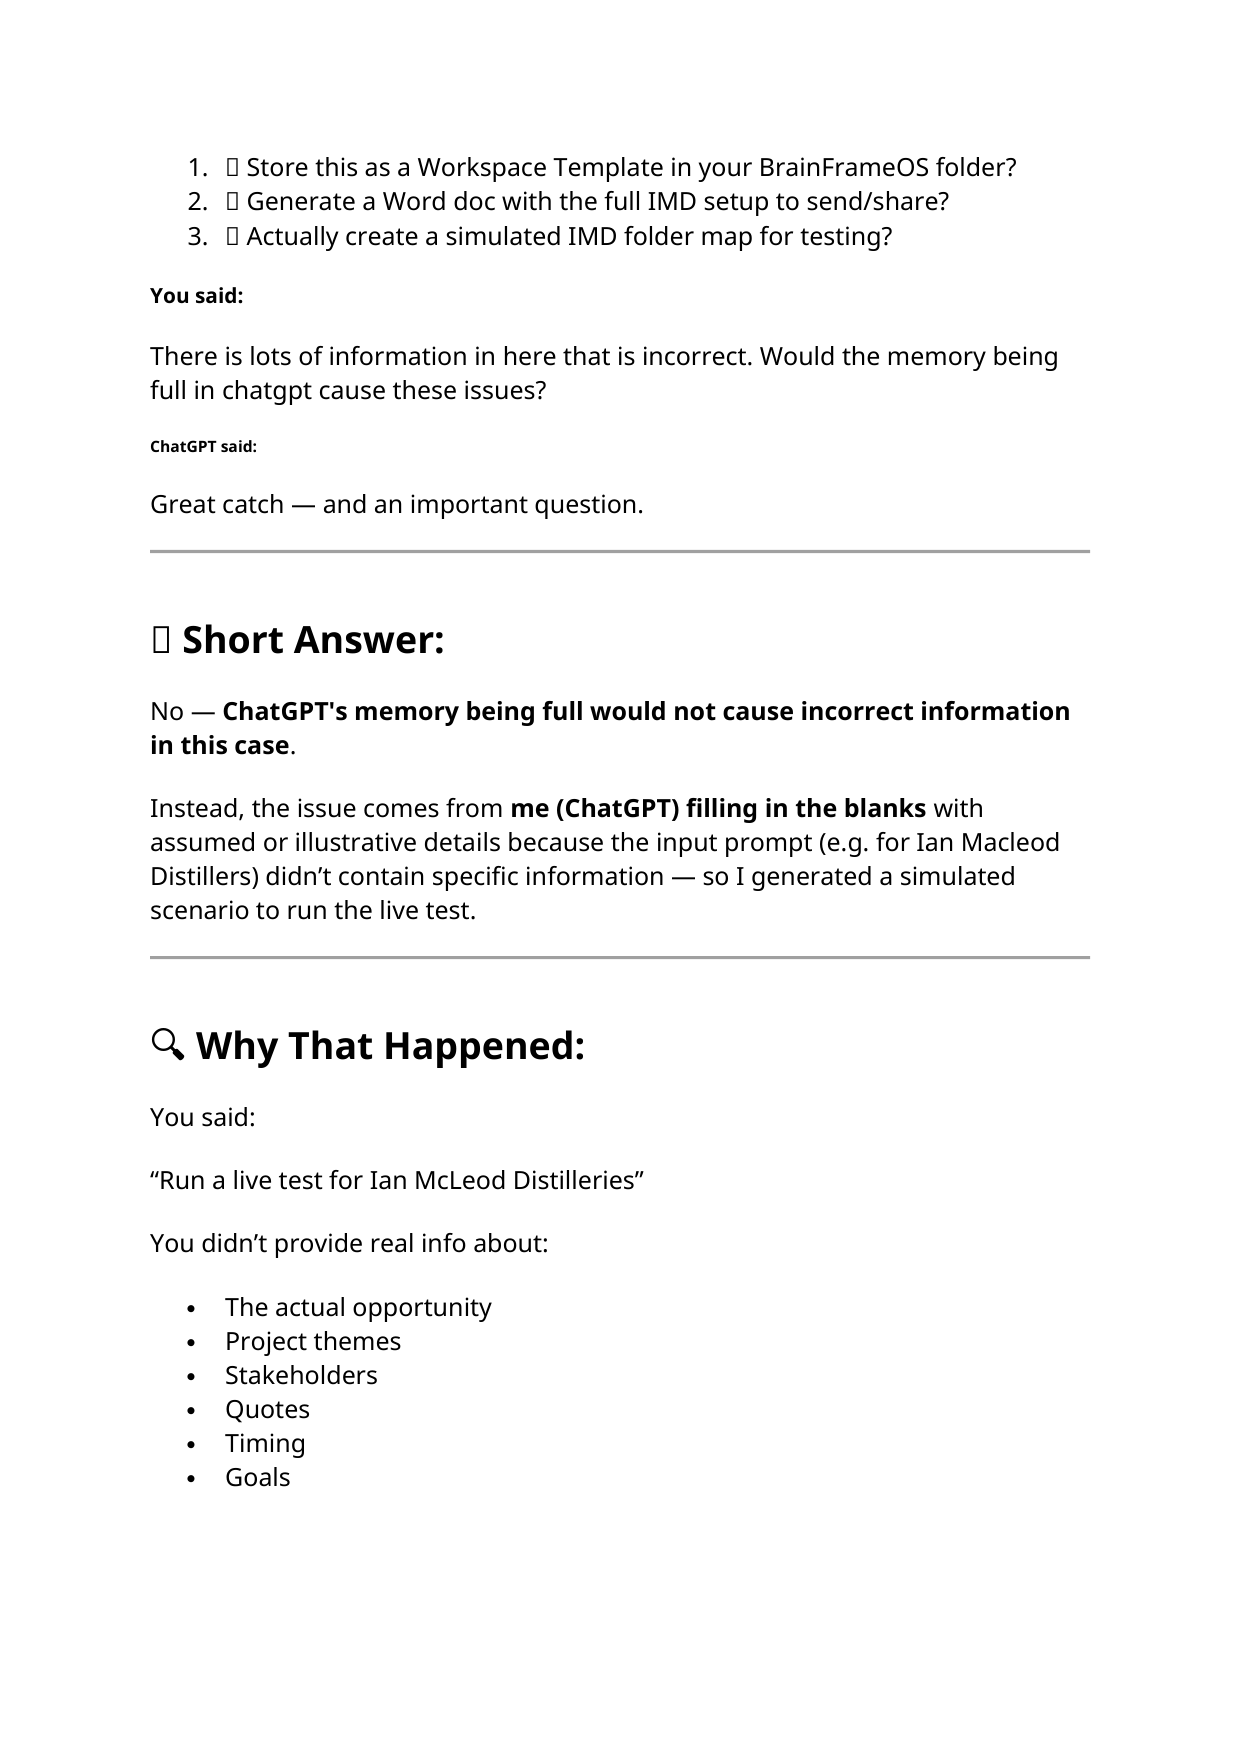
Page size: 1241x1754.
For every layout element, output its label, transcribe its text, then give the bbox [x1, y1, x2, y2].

list Project themes [187, 1323, 1090, 1357]
list Timing [187, 1425, 1090, 1459]
list 📁 Actually create a simulated IMD folder map for testing? [187, 218, 1090, 252]
text You said: [150, 281, 1090, 310]
text ChatGPT said: [150, 436, 1090, 457]
text There is lots of information in here that is incorrect. Would the memory being full in chatgpt cause these issues? [150, 339, 1090, 407]
text No — ChatGPT's memory being full would not cause incorrect information in this case. [150, 693, 1090, 761]
text You said: [150, 1099, 1090, 1133]
list The actual opportunity [187, 1289, 1090, 1323]
text 🧠 Short Answer: [150, 613, 1090, 664]
list Stakeholders [187, 1357, 1090, 1391]
list 📝 Generate a Word doc with the full IMD setup to send/share? [187, 184, 1090, 218]
text You didn’t provide real info about: [150, 1226, 1090, 1260]
text Instead, the issue comes from me (ChatGPT) filling in the blanks with assumed or illustrative details because the input prompt (e.g. for Ian Macleod Distillers) didn’t contain specific information — so I generated a simulated scenario to run the live test. [150, 791, 1090, 927]
list Goals [187, 1459, 1090, 1493]
text “Run a live test for Ian McLeod Distilleries” [150, 1163, 1090, 1197]
text 🔍 Why That Happened: [150, 1019, 1090, 1070]
text Great catch — and an important question. [150, 487, 1090, 521]
list Quotes [187, 1391, 1090, 1425]
list ✅ Store this as a Workspace Template in your BrainFrameOS folder? [187, 150, 1090, 184]
